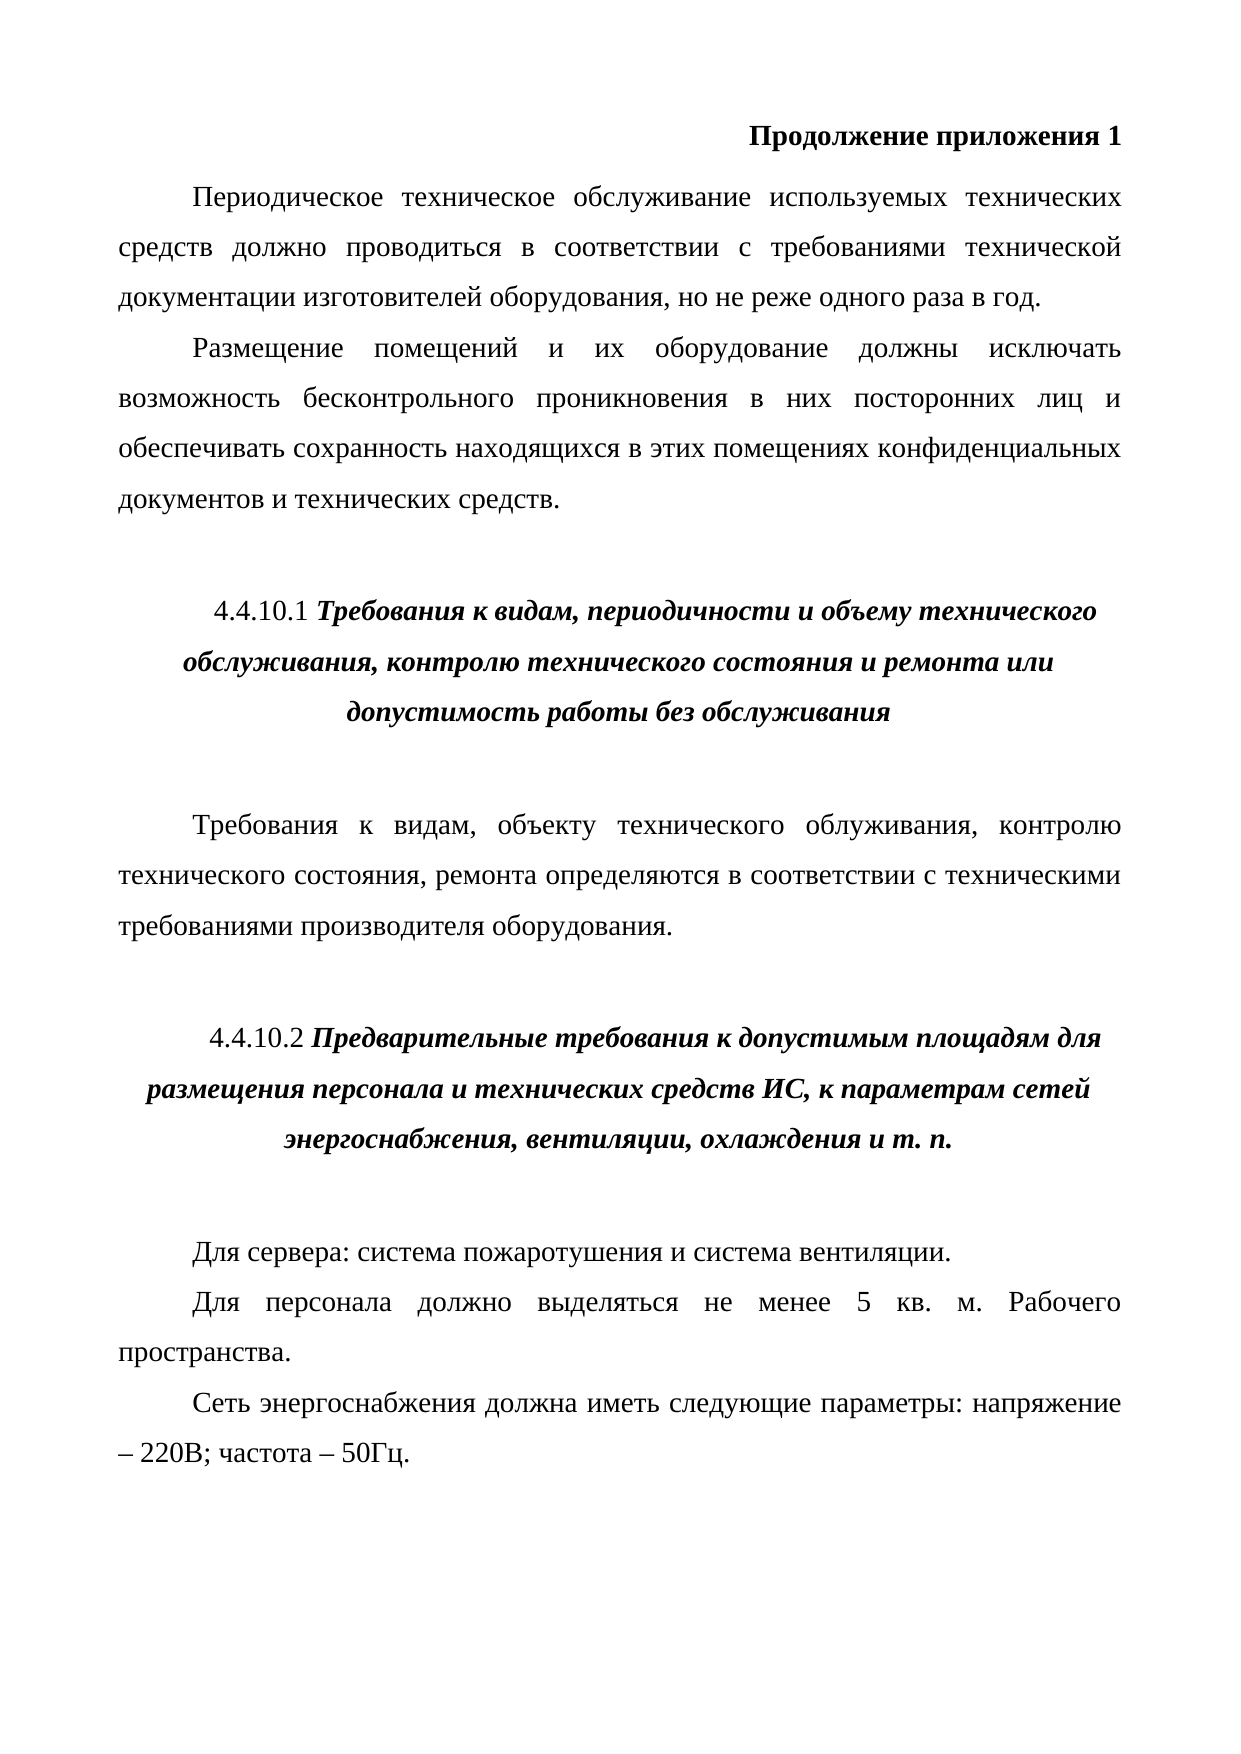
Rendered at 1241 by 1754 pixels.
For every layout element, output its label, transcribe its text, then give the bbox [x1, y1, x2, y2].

text Размещение помещений и их оборудование должны исключать возможность бесконтрольного проникновения в них посторонних лиц и обеспечивать сохранность находящихся в этих помещениях конфиденциальных документов и технических средств. [118, 330, 1122, 514]
list Предварительные требования к допустимым площадям для размещения персонала и технических средств ИС, к параметрам сетей энергоснабжения, вентиляции, охлаждения и т. п. [118, 1020, 1122, 1154]
text Периодическое техническое обслуживание используемых технических средств должно проводиться в соответствии с требованиями технической документации изготовителей оборудования, но не реже одного раза в год. [118, 179, 1122, 313]
text Требования к видам, объекту технического облуживания, контролю технического состояния, ремонта определяются в соответствии с техническими требованиями производителя оборудования. [118, 807, 1122, 941]
text Сеть энергоснабжения должна иметь следующие параметры: напряжение – 220В; частота – 50Гц. [118, 1385, 1122, 1469]
text Для сервера: система пожаротушения и система вентиляции. [118, 1234, 1122, 1267]
text Для персонала должно выделяться не менее 5 кв. м. Рабочего пространства. [118, 1284, 1122, 1368]
text Продолжение приложения 1 [192, 118, 1122, 152]
list Требования к видам, периодичности и объему технического обслуживания, контролю технического состояния и ремонта или допустимость работы без обслуживания [118, 593, 1122, 728]
